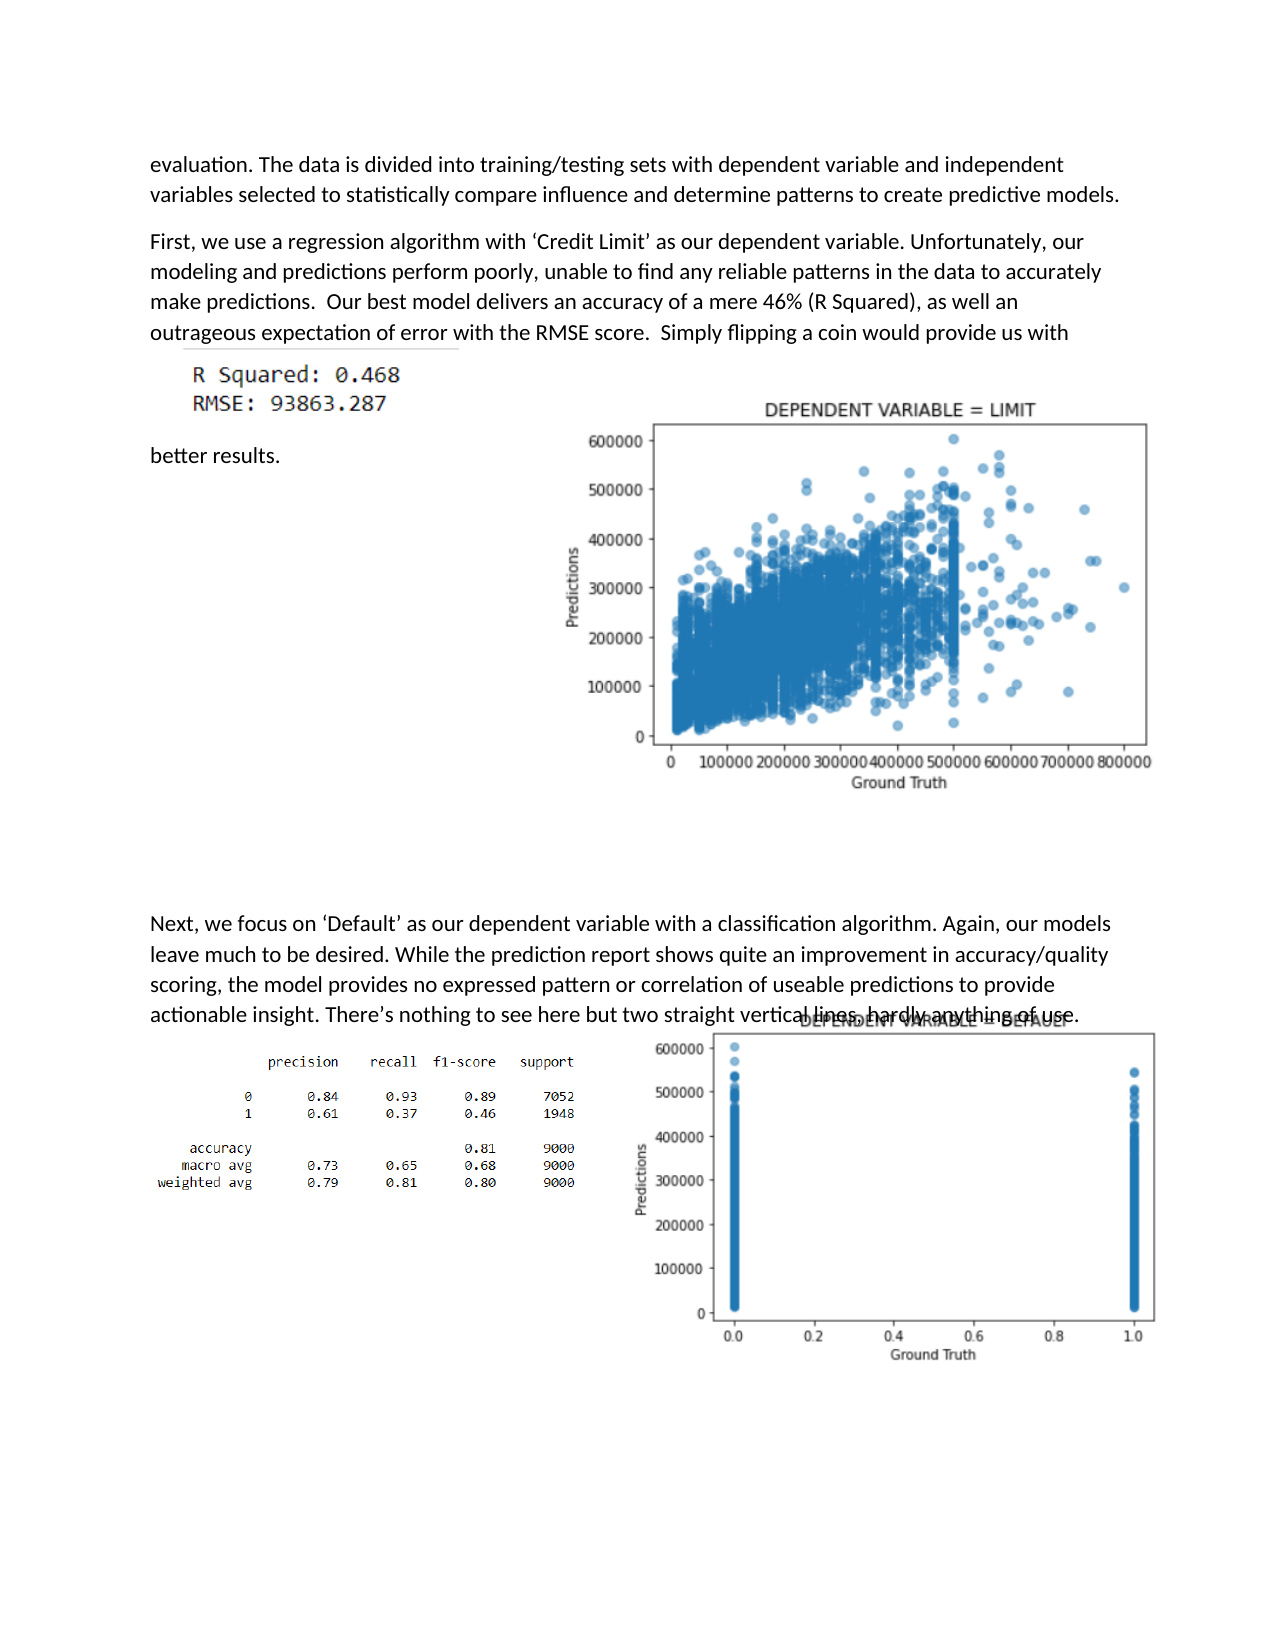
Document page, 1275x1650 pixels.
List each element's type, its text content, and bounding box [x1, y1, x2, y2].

picture [170, 348, 459, 441]
text First, we use a regression algorithm with ‘Credit Limit’ as our dependent variable. Unfortunately, our modeling and predictions perform poorly, unable to find any reliable patterns in the data to accurately make predictions. Our best model delivers an accuracy of a mere 46% (R Squared), as well an outrageous expectation of error with the RMSE score. Simply flipping a coin would provide us with better results. [150, 227, 1125, 469]
picture [550, 396, 1163, 793]
picture [621, 1001, 1168, 1366]
text Next, we focus on ‘Default’ as our dependent variable with a classification algorithm. Again, our models leave much to be desired. While the prediction report shows quite an improvement in accuracy/quality scoring, the model provides no expressed pattern or correlation of useable predictions to provide actionable insight. There’s nothing to see here but two straight vertical lines, hardly anything of use. [150, 909, 1125, 1028]
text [150, 150, 1125, 208]
picture [122, 1048, 586, 1199]
